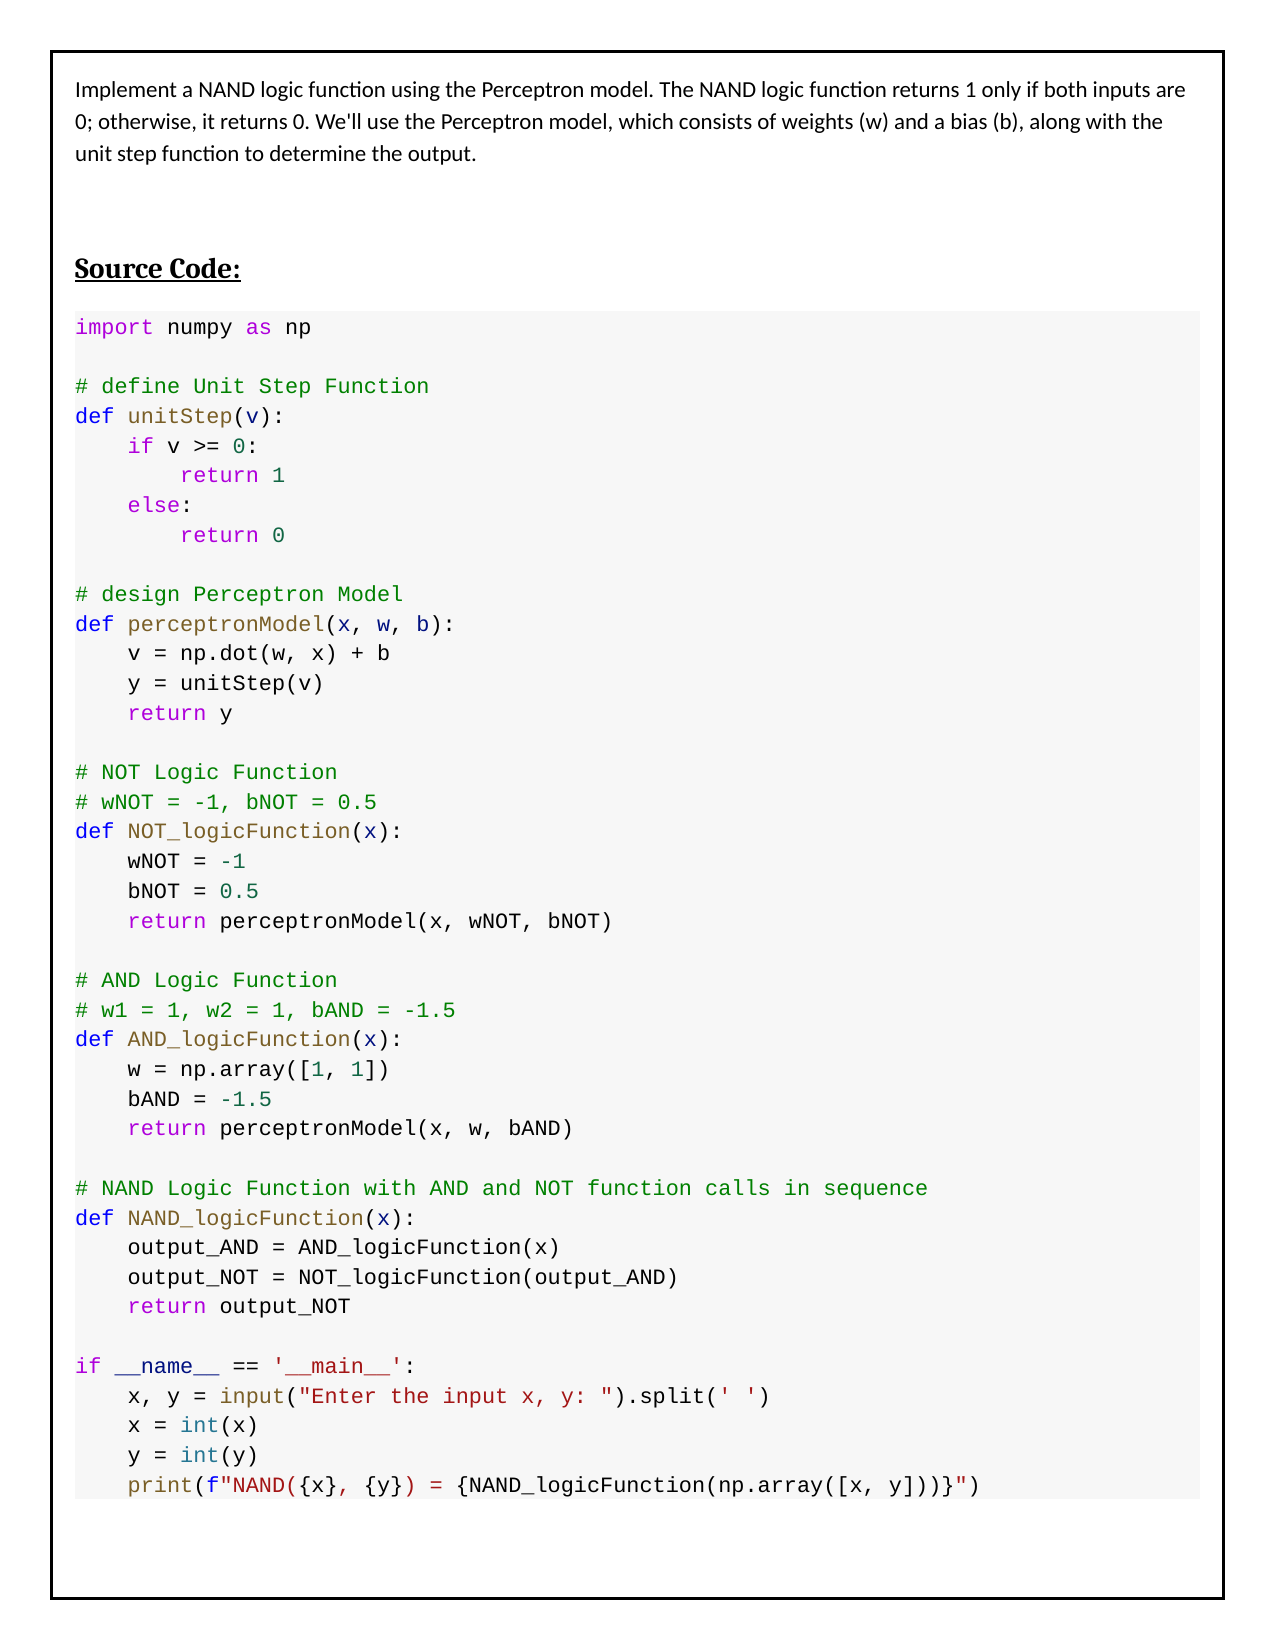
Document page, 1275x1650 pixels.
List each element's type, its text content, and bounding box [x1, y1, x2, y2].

text import numpy as np [75, 311, 1200, 341]
text # design Perceptron Model [75, 578, 1200, 608]
text def unitStep(v): [75, 400, 1200, 430]
text # AND Logic Function [75, 964, 1200, 994]
text output_NOT = NOT_logicFunction(output_AND) [75, 1261, 1200, 1291]
text # NAND Logic Function with AND and NOT function calls in sequence [75, 1172, 1200, 1202]
text # NOT Logic Function [75, 756, 1200, 786]
text wNOT = -1 [75, 846, 1200, 875]
text # wNOT = -1, bNOT = 0.5 [75, 786, 1200, 816]
text def perceptronModel(x, w, b): [75, 608, 1200, 638]
text x, y = input("Enter the input x, y: ").split(' ') [75, 1380, 1200, 1409]
text Implement a NAND logic function using the Perceptron model. The NAND logic function returns 1 only if both inputs are 0; otherwise, it returns 0. We'll use the Perceptron model, which consists of weights (w) and a bias (b), along with the unit step function to determine the output. [75, 75, 1200, 167]
text # w1 = 1, w2 = 1, bAND = -1.5 [75, 994, 1200, 1024]
text y = int(y) [75, 1439, 1200, 1469]
text w = np.array([1, 1]) [75, 1053, 1200, 1083]
text def NOT_logicFunction(x): [75, 816, 1200, 846]
text return y [75, 697, 1200, 727]
text if __name__ == '__main__': [75, 1350, 1200, 1380]
text return perceptronModel(x, wNOT, bNOT) [75, 905, 1200, 934]
text output_AND = AND_logicFunction(x) [75, 1231, 1200, 1261]
text def NAND_logicFunction(x): [75, 1202, 1200, 1231]
text else: [75, 489, 1200, 519]
text x = int(x) [75, 1409, 1200, 1439]
text bAND = -1.5 [75, 1083, 1200, 1113]
text return 0 [75, 519, 1200, 549]
text y = unitStep(v) [75, 667, 1200, 697]
text def AND_logicFunction(x): [75, 1024, 1200, 1053]
text return 1 [75, 459, 1200, 489]
text print(f"NAND({x}, {y}) = {NAND_logicFunction(np.array([x, y]))}") [75, 1469, 1200, 1499]
text if v >= 0: [75, 430, 1200, 459]
text bNOT = 0.5 [75, 875, 1200, 905]
text # define Unit Step Function [75, 371, 1200, 400]
text return perceptronModel(x, w, bAND) [75, 1113, 1200, 1142]
text return output_NOT [75, 1291, 1200, 1321]
text Source Code: [75, 252, 1200, 285]
text v = np.dot(w, x) + b [75, 638, 1200, 667]
